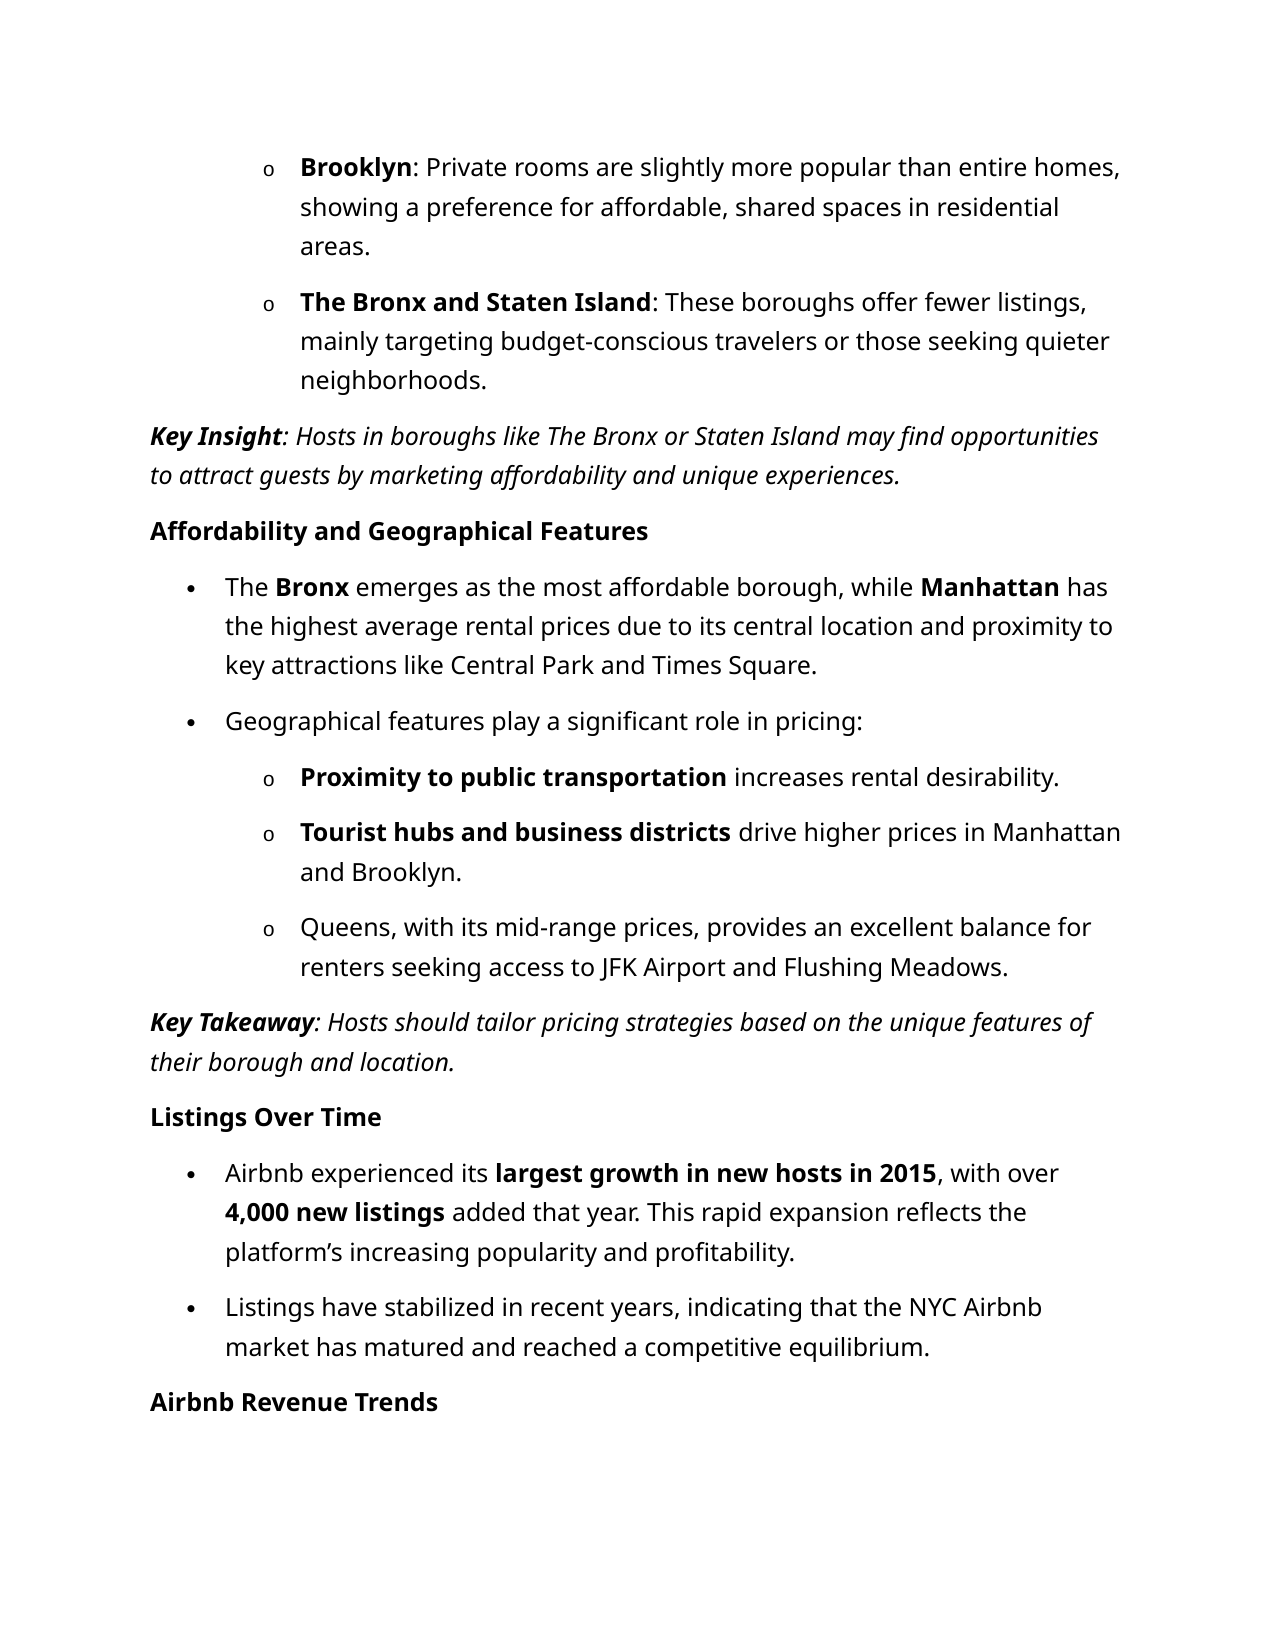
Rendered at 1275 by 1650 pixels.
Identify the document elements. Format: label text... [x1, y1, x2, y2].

list Brooklyn: Private rooms are slightly more popular than entire homes, showing a preference for affordable, shared spaces in residential areas. [262, 150, 1125, 262]
list Listings have stabilized in recent years, indicating that the NYC Airbnb market has matured and reached a competitive equilibrium. [187, 1290, 1125, 1363]
text Airbnb Revenue Trends [150, 1385, 1125, 1419]
list Geographical features play a significant role in pricing: [187, 703, 1125, 737]
list Proximity to public transportation increases rental desirability. [262, 759, 1125, 793]
list Queens, with its mid-range prices, provides an excellent balance for renters seeking access to JFK Airport and Flushing Meadows. [262, 910, 1125, 983]
text Key Insight: Hosts in boroughs like The Bronx or Staten Island may find opportunities to attract guests by marketing affordability and unique experiences. [150, 418, 1125, 492]
list Airbnb experienced its largest growth in new hosts in 2015, with over 4,000 new listings added that year. This rapid expansion reflects the platform’s increasing popularity and profitability. [187, 1156, 1125, 1268]
list Tourist hubs and business districts drive higher prices in Manhattan and Brooklyn. [262, 815, 1125, 888]
text Listings Over Time [150, 1100, 1125, 1134]
text Key Takeaway: Hosts should tailor pricing strategies based on the unique features of their borough and location. [150, 1005, 1125, 1078]
list The Bronx and Staten Island: These boroughs offer fewer listings, mainly targeting budget-conscious travelers or those seeking quieter neighborhoods. [262, 284, 1125, 397]
list The Bronx emerges as the most affordable borough, while Manhattan has the highest average rental prices due to its central location and proximity to key attractions like Central Park and Times Square. [187, 569, 1125, 682]
text Affordability and Geographical Features [150, 513, 1125, 547]
